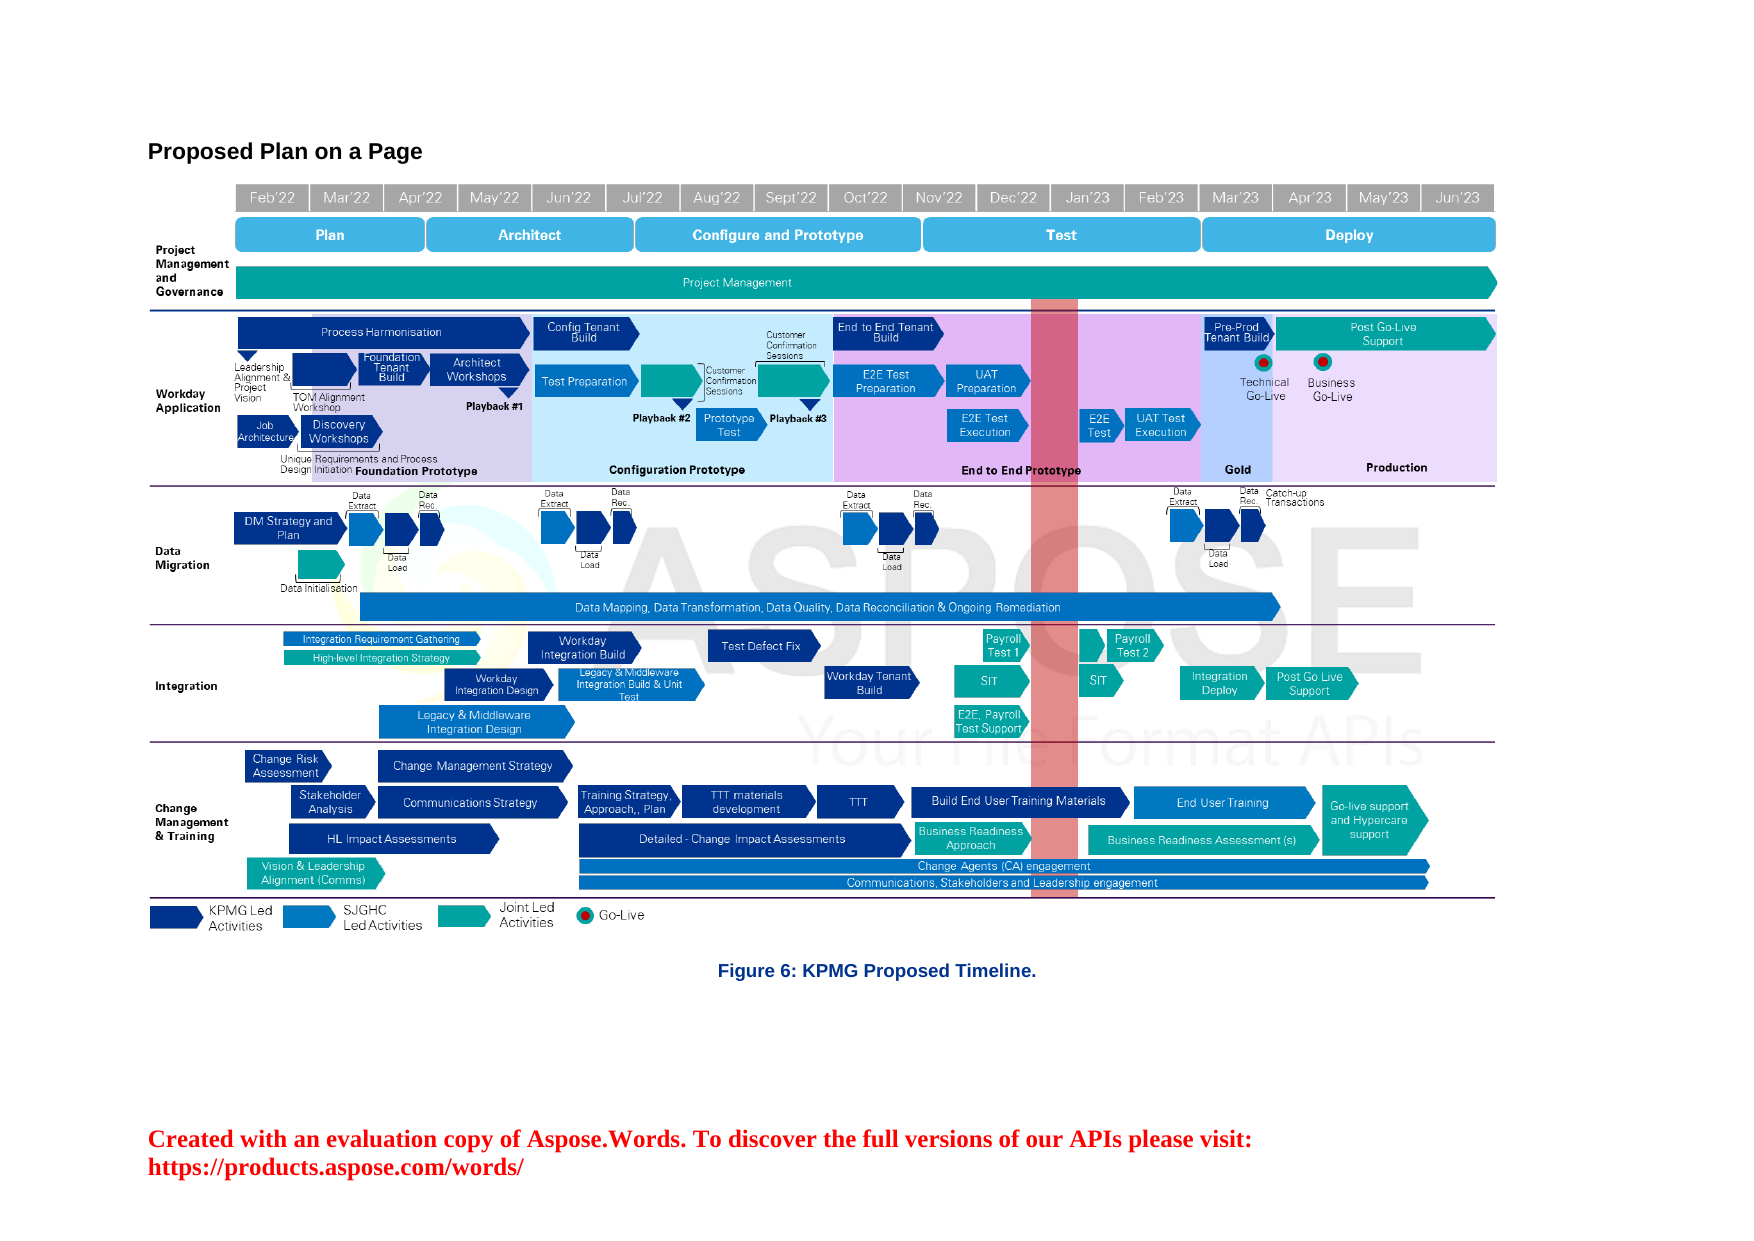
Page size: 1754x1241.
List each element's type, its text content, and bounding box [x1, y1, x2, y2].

text Proposed Plan on a Page [148, 137, 1606, 164]
picture [147, 182, 1498, 942]
